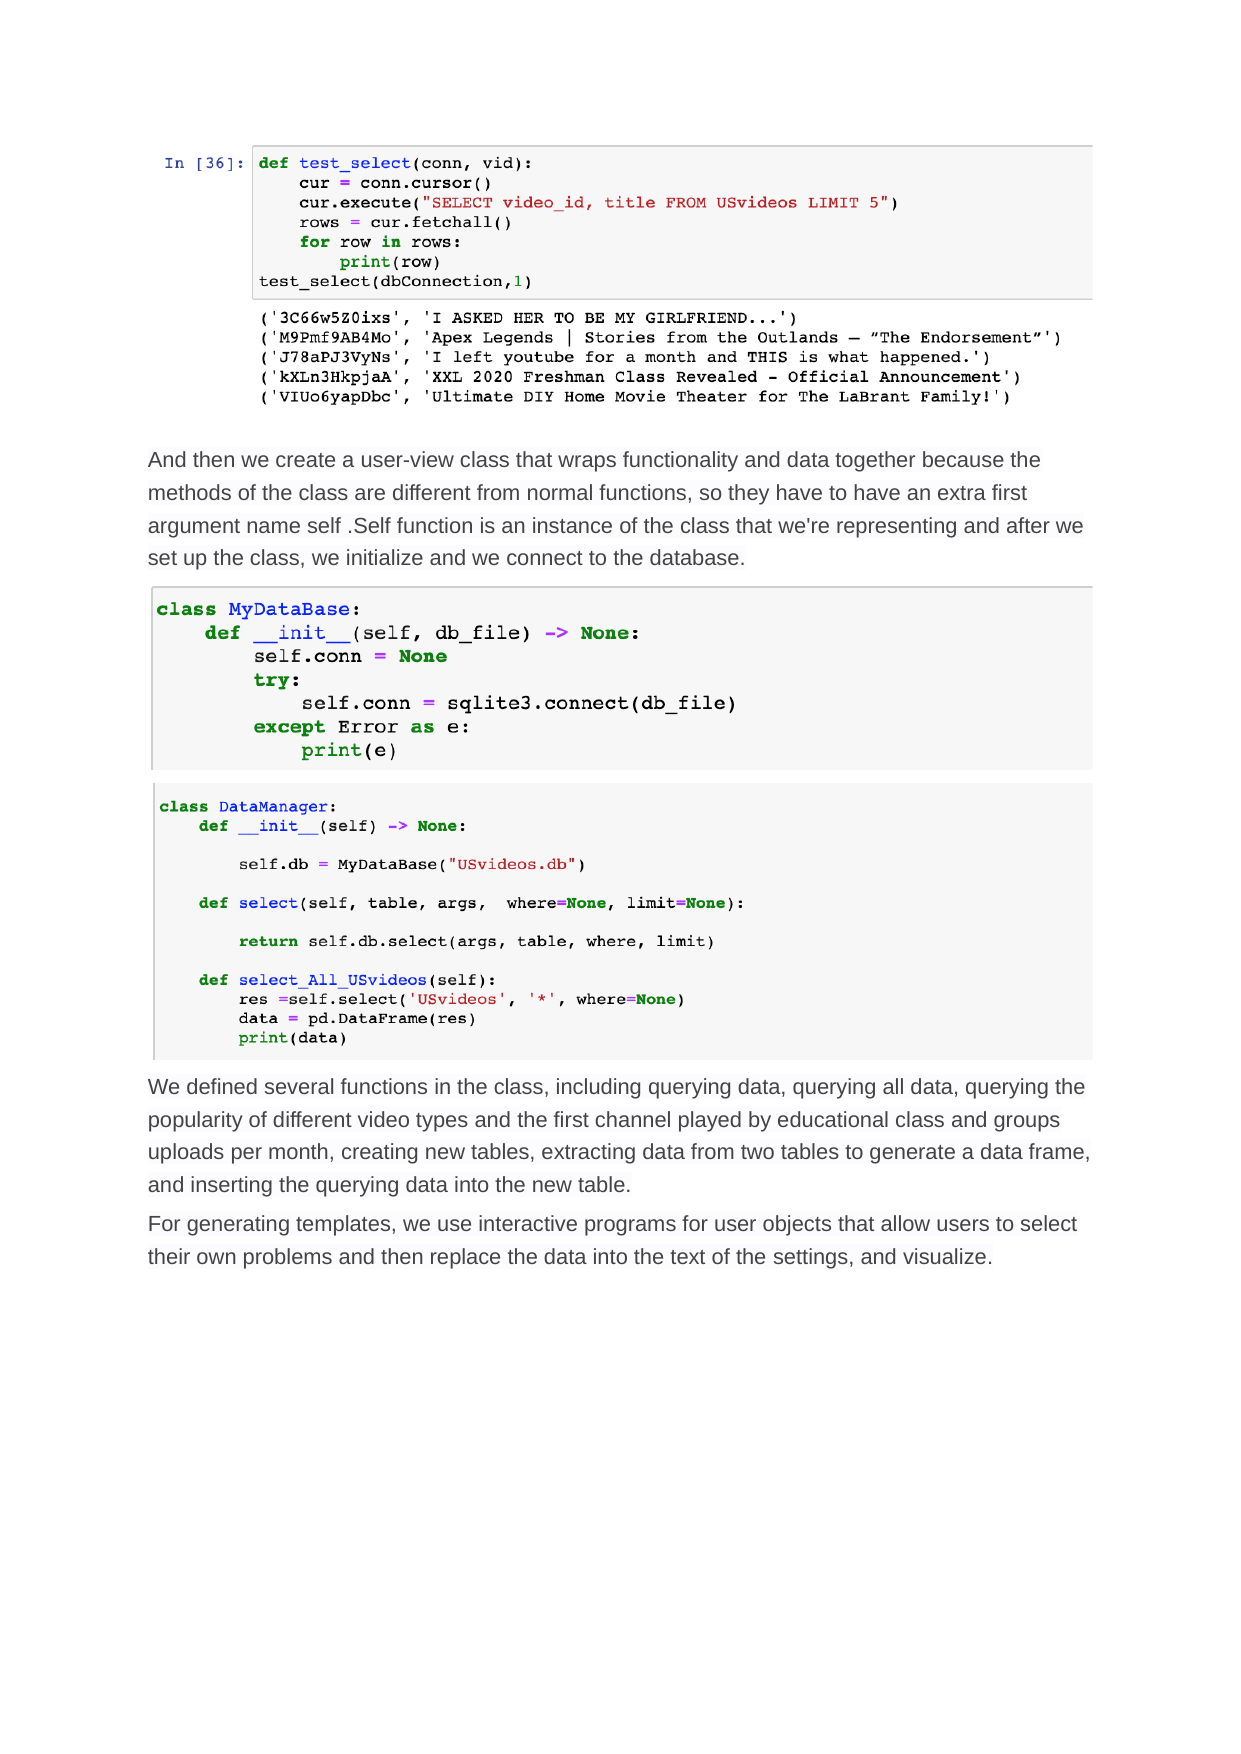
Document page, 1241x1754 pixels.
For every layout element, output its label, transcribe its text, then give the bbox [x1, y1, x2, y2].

picture [147, 145, 1093, 433]
picture [147, 783, 1093, 1060]
text For generating templates, we use interactive programs for user objects that allow users to select their own problems and then replace the data into the text of the settings, and visualize. [148, 1211, 1093, 1269]
picture [147, 584, 1093, 770]
text We defined several functions in the class, including querying data, querying all data, querying the popularity of different video types and the first channel played by educational class and groups uploads per month, creating new tables, extracting data from two tables to generate a data frame, and inserting the querying data into the new table. [148, 1074, 1093, 1197]
text And then we create a user-view class that wraps functionality and data together because the methods of the class are different from normal functions, so they have to have an extra first argument name self .Self function is an instance of the class that we're representing and after we set up the class, we initialize and we connect to the database. [148, 447, 1093, 570]
